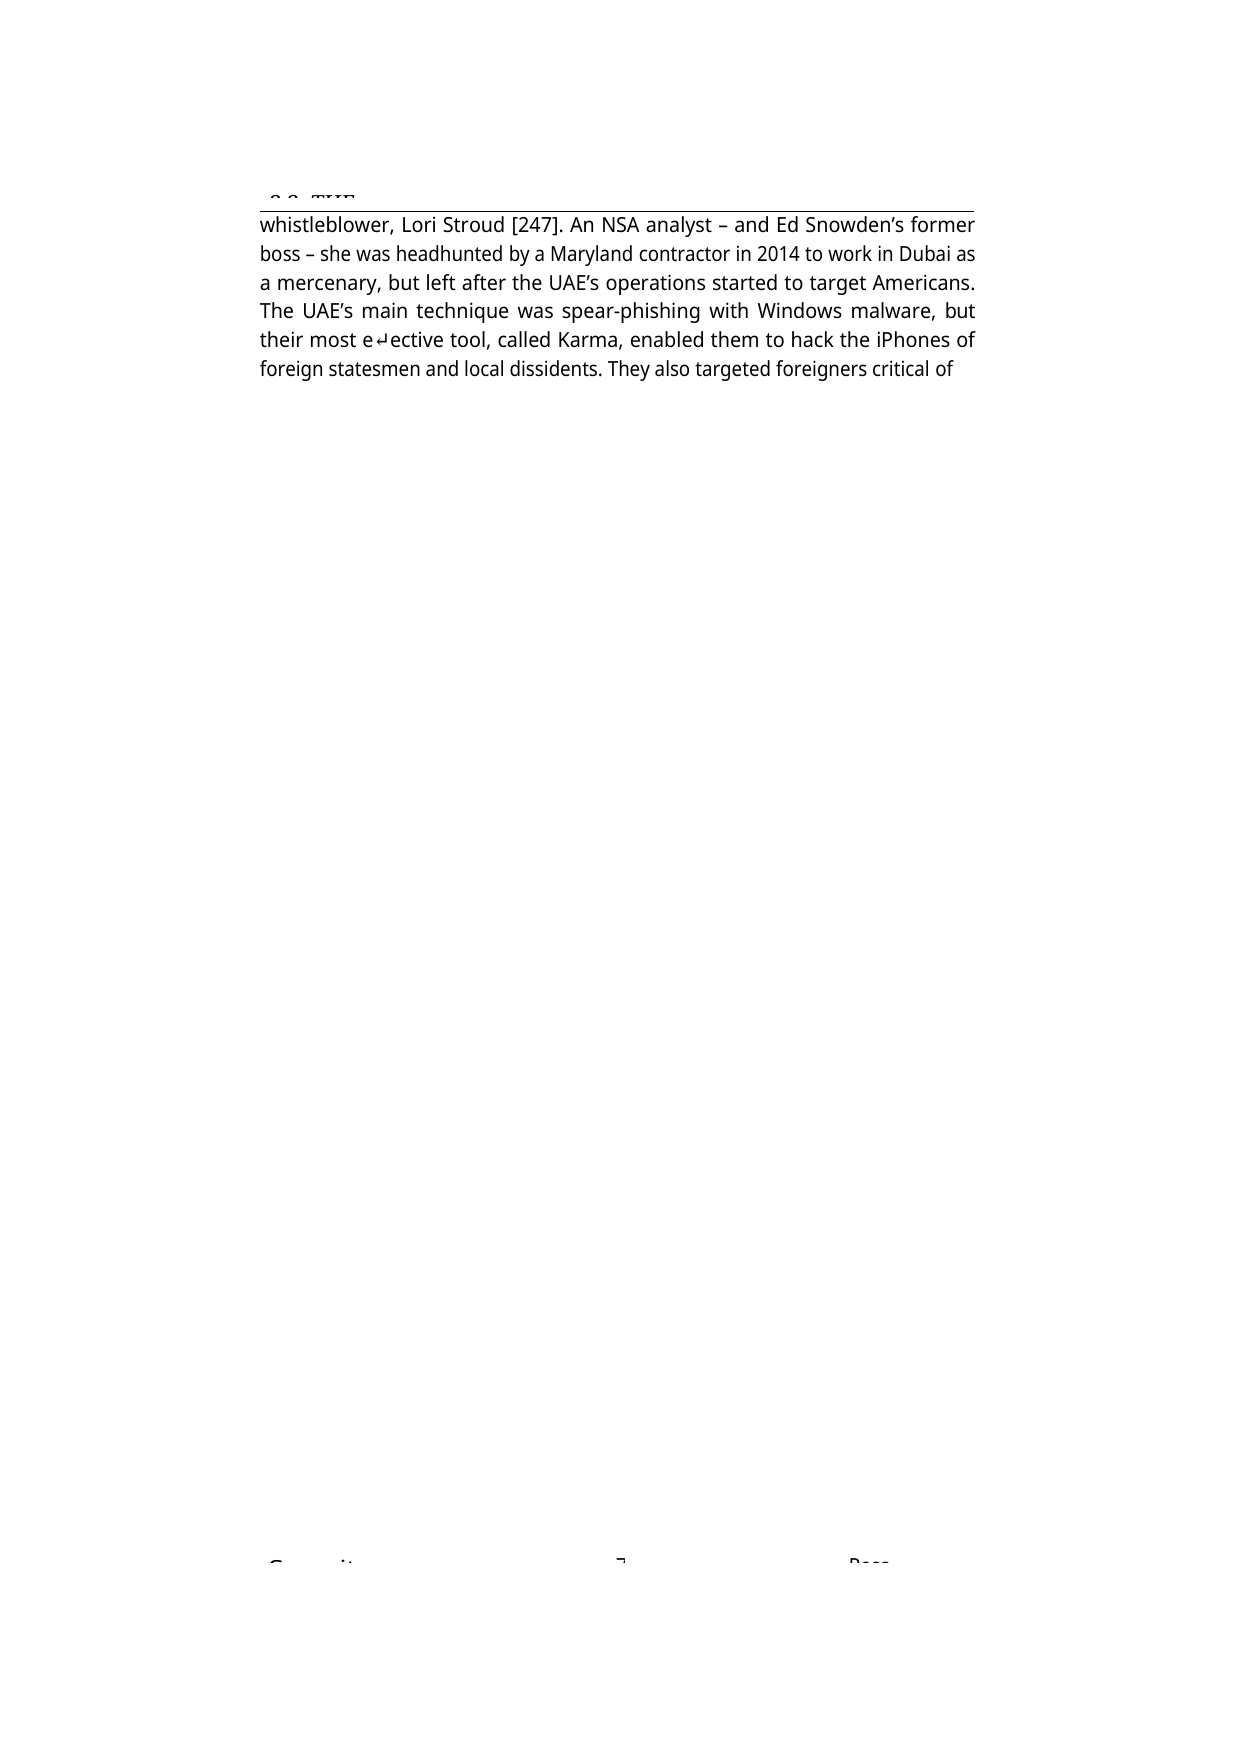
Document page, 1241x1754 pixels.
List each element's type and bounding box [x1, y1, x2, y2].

text [259, 210, 975, 382]
